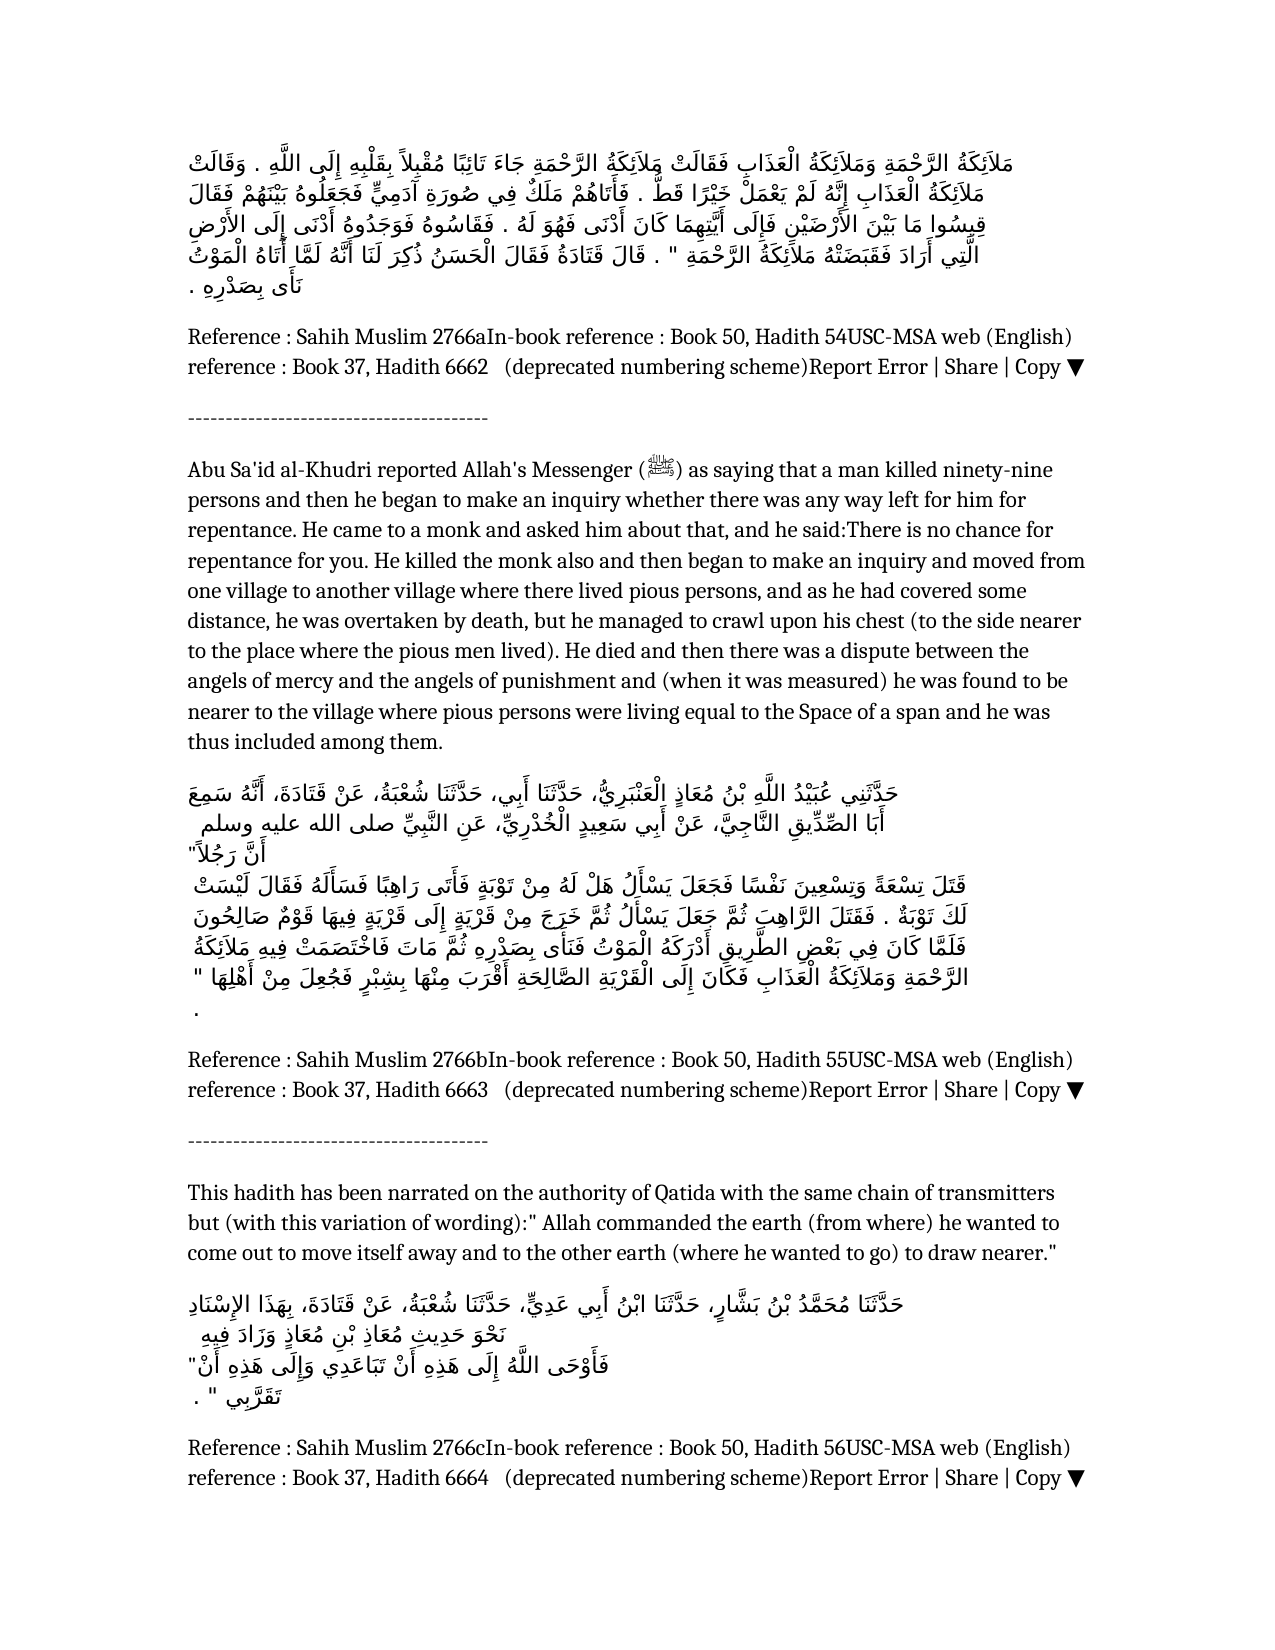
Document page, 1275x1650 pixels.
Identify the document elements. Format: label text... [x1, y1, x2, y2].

text Reference : Sahih Muslim 2766aIn-book reference : Book 50, Hadith 54USC-MSA web (English) reference : Book 37, Hadith 6662 (deprecated numbering scheme)Report Error | Share | Copy ▼ [187, 324, 1087, 381]
text Reference : Sahih Muslim 2766bIn-book reference : Book 50, Hadith 55USC-MSA web (English) reference : Book 37, Hadith 6663 (deprecated numbering scheme)Report Error | Share | Copy ▼ [187, 1047, 1087, 1104]
text Reference : Sahih Muslim 2766cIn-book reference : Book 50, Hadith 56USC-MSA web (English) reference : Book 37, Hadith 6664 (deprecated numbering scheme)Report Error | Share | Copy ▼ [187, 1435, 1087, 1491]
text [187, 150, 1087, 299]
text ---------------------------------------- [187, 1128, 1087, 1155]
text This hadith has been narrated on the authority of Qatida with the same chain of transmitters but (with this variation of wording):" Allah commanded the earth (from where) he wanted to come out to move itself away and to the other earth (where he wanted to go) to draw nearer." [187, 1179, 1087, 1266]
text ---------------------------------------- [187, 405, 1087, 432]
text حَدَّثَنَا مُحَمَّدُ بْنُ بَشَّارٍ، حَدَّثَنَا ابْنُ أَبِي عَدِيٍّ، حَدَّثَنَا شُعْبَةُ، عَنْ قَتَادَةَ، بِهَذَا الإِسْنَادِ نَحْوَ حَدِيثِ مُعَاذِ بْنِ مُعَاذٍ وَزَادَ فِيهِ ‏ "‏ فَأَوْحَى اللَّهُ إِلَى هَذِهِ أَنْ تَبَاعَدِي وَإِلَى هَذِهِ أَنْ تَقَرَّبِي ‏"‏ ‏.‏ [187, 1291, 1087, 1410]
text Abu Sa'id al-Khudri reported Allah's Messenger (ﷺ) as saying that a man killed ninety-nine persons and then he began to make an inquiry whether there was any way left for him for repentance. He came to a monk and asked him about that, and he said:There is no chance for repentance for you. He killed the monk also and then began to make an inquiry and moved from one village to another village where there lived pious persons, and as he had covered some distance, he was overtaken by death, but he managed to crawl upon his chest (to the side nearer to the place where the pious men lived). He died and then there was a dispute between the angels of mercy and the angels of punishment and (when it was measured) he was found to be nearer to the village where pious persons were living equal to the Space of a span and he was thus included among them. [187, 456, 1087, 755]
text حَدَّثَنِي عُبَيْدُ اللَّهِ بْنُ مُعَاذٍ الْعَنْبَرِيُّ، حَدَّثَنَا أَبِي، حَدَّثَنَا شُعْبَةُ، عَنْ قَتَادَةَ، أَنَّهُ سَمِعَ أَبَا الصِّدِّيقِ النَّاجِيَّ، عَنْ أَبِي سَعِيدٍ الْخُدْرِيِّ، عَنِ النَّبِيِّ صلى الله عليه وسلم ‏ "‏ أَنَّ رَجُلاً قَتَلَ تِسْعَةً وَتِسْعِينَ نَفْسًا فَجَعَلَ يَسْأَلُ هَلْ لَهُ مِنْ تَوْبَةٍ فَأَتَى رَاهِبًا فَسَأَلَهُ فَقَالَ لَيْسَتْ لَكَ تَوْبَةٌ ‏.‏ فَقَتَلَ الرَّاهِبَ ثُمَّ جَعَلَ يَسْأَلُ ثُمَّ خَرَجَ مِنْ قَرْيَةٍ إِلَى قَرْيَةٍ فِيهَا قَوْمٌ صَالِحُونَ فَلَمَّا كَانَ فِي بَعْضِ الطَّرِيقِ أَدْرَكَهُ الْمَوْتُ فَنَأَى بِصَدْرِهِ ثُمَّ مَاتَ فَاخْتَصَمَتْ فِيهِ مَلاَئِكَةُ الرَّحْمَةِ وَمَلاَئِكَةُ الْعَذَابِ فَكَانَ إِلَى الْقَرْيَةِ الصَّالِحَةِ أَقْرَبَ مِنْهَا بِشِبْرٍ فَجُعِلَ مِنْ أَهْلِهَا ‏"‏ ‏.‏ [187, 780, 1087, 1022]
